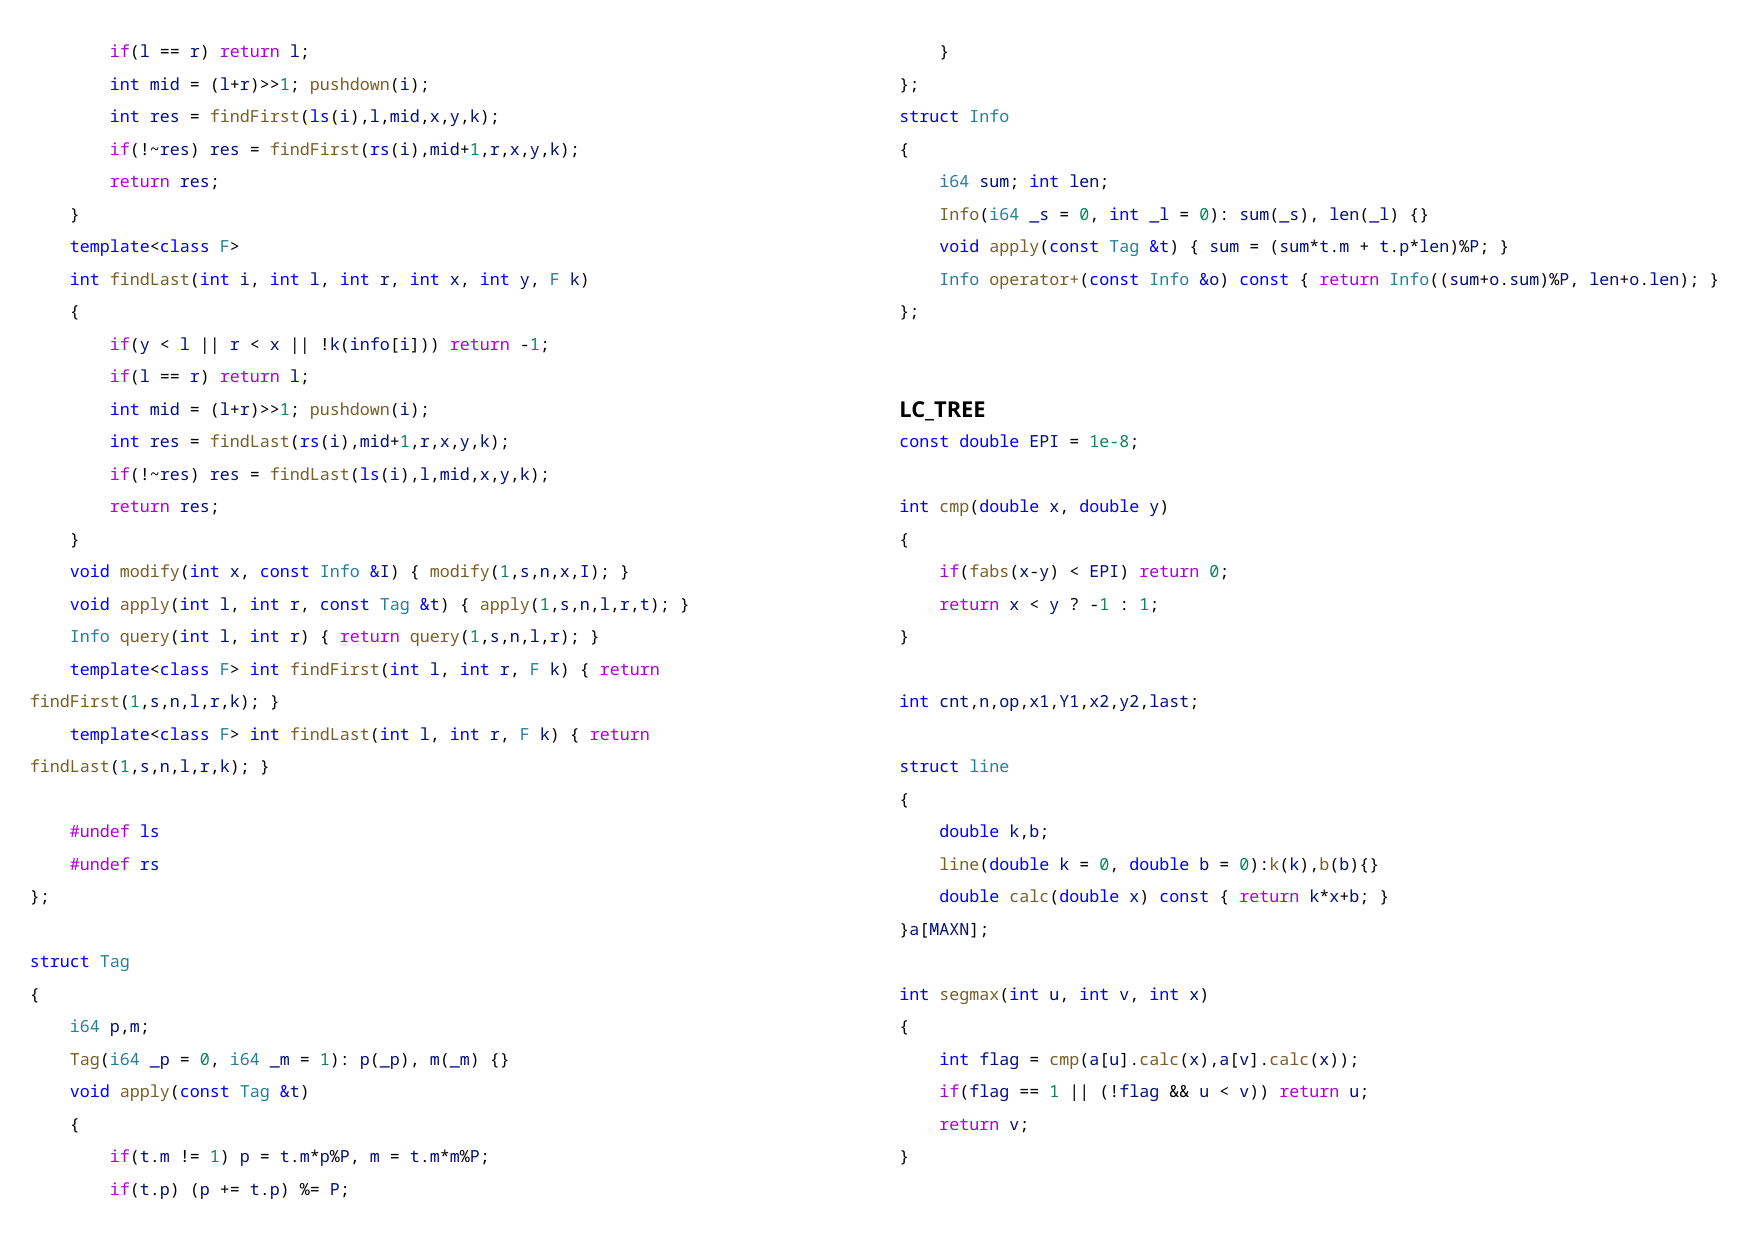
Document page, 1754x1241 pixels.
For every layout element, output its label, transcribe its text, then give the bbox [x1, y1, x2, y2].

text { [899, 523, 1724, 555]
text void apply(const Tag &t) [29, 1075, 855, 1108]
text line(double k = 0, double b = 0):k(k),b(b){} [899, 848, 1724, 880]
text }; [899, 295, 1724, 328]
text int mid = (l+r)>>1; pushdown(i); [29, 68, 855, 100]
text return res; [29, 490, 855, 523]
text }a[MAXN]; [899, 913, 1724, 945]
text template<class F> [29, 230, 855, 263]
text int flag = cmp(a[u].calc(x),a[v].calc(x)); [899, 1043, 1724, 1075]
text void modify(int x, const Info &I) { modify(1,s,n,x,I); } [29, 555, 855, 588]
text int res = findFirst(ls(i),l,mid,x,y,k); [29, 100, 855, 133]
text template<class F> int findFirst(int l, int r, F k) { return findFirst(1,s,n,l,r,k); } [29, 653, 855, 718]
text if(!~res) res = findLast(ls(i),l,mid,x,y,k); [29, 458, 855, 490]
text { [29, 1108, 855, 1140]
text } [899, 35, 1724, 68]
text { [29, 978, 855, 1010]
text return res; [29, 165, 855, 198]
text Info operator+(const Info &o) const { return Info((sum+o.sum)%P, len+o.len); } [899, 263, 1724, 295]
text template<class F> int findLast(int l, int r, F k) { return findLast(1,s,n,l,r,k); } [29, 718, 855, 783]
text } [29, 523, 855, 555]
text const double EPI = 1e-8; [899, 425, 1724, 458]
text if(flag == 1 || (!flag && u < v)) return u; [899, 1075, 1724, 1108]
text double k,b; [899, 815, 1724, 848]
text int segmax(int u, int v, int x) [899, 978, 1724, 1010]
text return v; [899, 1108, 1724, 1140]
text Tag(i64 _p = 0, i64 _m = 1): p(_p), m(_m) {} [29, 1043, 855, 1075]
text } [29, 198, 855, 230]
text { [899, 783, 1724, 815]
text }; [29, 880, 855, 913]
text LC_TREE [899, 393, 1724, 425]
text } [899, 1140, 1724, 1173]
text int cnt,n,op,x1,Y1,x2,y2,last; [899, 685, 1724, 718]
text if(fabs(x-y) < EPI) return 0; [899, 555, 1724, 588]
text { [899, 1010, 1724, 1043]
text int cmp(double x, double y) [899, 490, 1724, 523]
text if(t.m != 1) p = t.m*p%P, m = t.m*m%P; [29, 1140, 855, 1173]
text i64 sum; int len; [899, 165, 1724, 198]
text i64 p,m; [29, 1010, 855, 1043]
text return x < y ? -1 : 1; [899, 588, 1724, 620]
text if(y < l || r < x || !k(info[i])) return -1; [29, 328, 855, 360]
text int res = findLast(rs(i),mid+1,r,x,y,k); [29, 425, 855, 458]
text void apply(const Tag &t) { sum = (sum*t.m + t.p*len)%P; } [899, 230, 1724, 263]
text int mid = (l+r)>>1; pushdown(i); [29, 393, 855, 425]
text Info(i64 _s = 0, int _l = 0): sum(_s), len(_l) {} [899, 198, 1724, 230]
text struct Info [899, 100, 1724, 133]
text if(t.p) (p += t.p) %= P; [29, 1173, 855, 1205]
text void apply(int l, int r, const Tag &t) { apply(1,s,n,l,r,t); } [29, 588, 855, 620]
text if(l == r) return l; [29, 360, 855, 393]
text }; [899, 68, 1724, 100]
text double calc(double x) const { return k*x+b; } [899, 880, 1724, 913]
text { [899, 133, 1724, 165]
text if(!~res) res = findFirst(rs(i),mid+1,r,x,y,k); [29, 133, 855, 165]
text Info query(int l, int r) { return query(1,s,n,l,r); } [29, 620, 855, 653]
text struct Tag [29, 945, 855, 978]
text { [29, 295, 855, 328]
text } [899, 620, 1724, 653]
text #undef ls [29, 815, 855, 848]
text struct line [899, 750, 1724, 783]
text #undef rs [29, 848, 855, 880]
text if(l == r) return l; [29, 35, 855, 68]
text int findLast(int i, int l, int r, int x, int y, F k) [29, 263, 855, 295]
